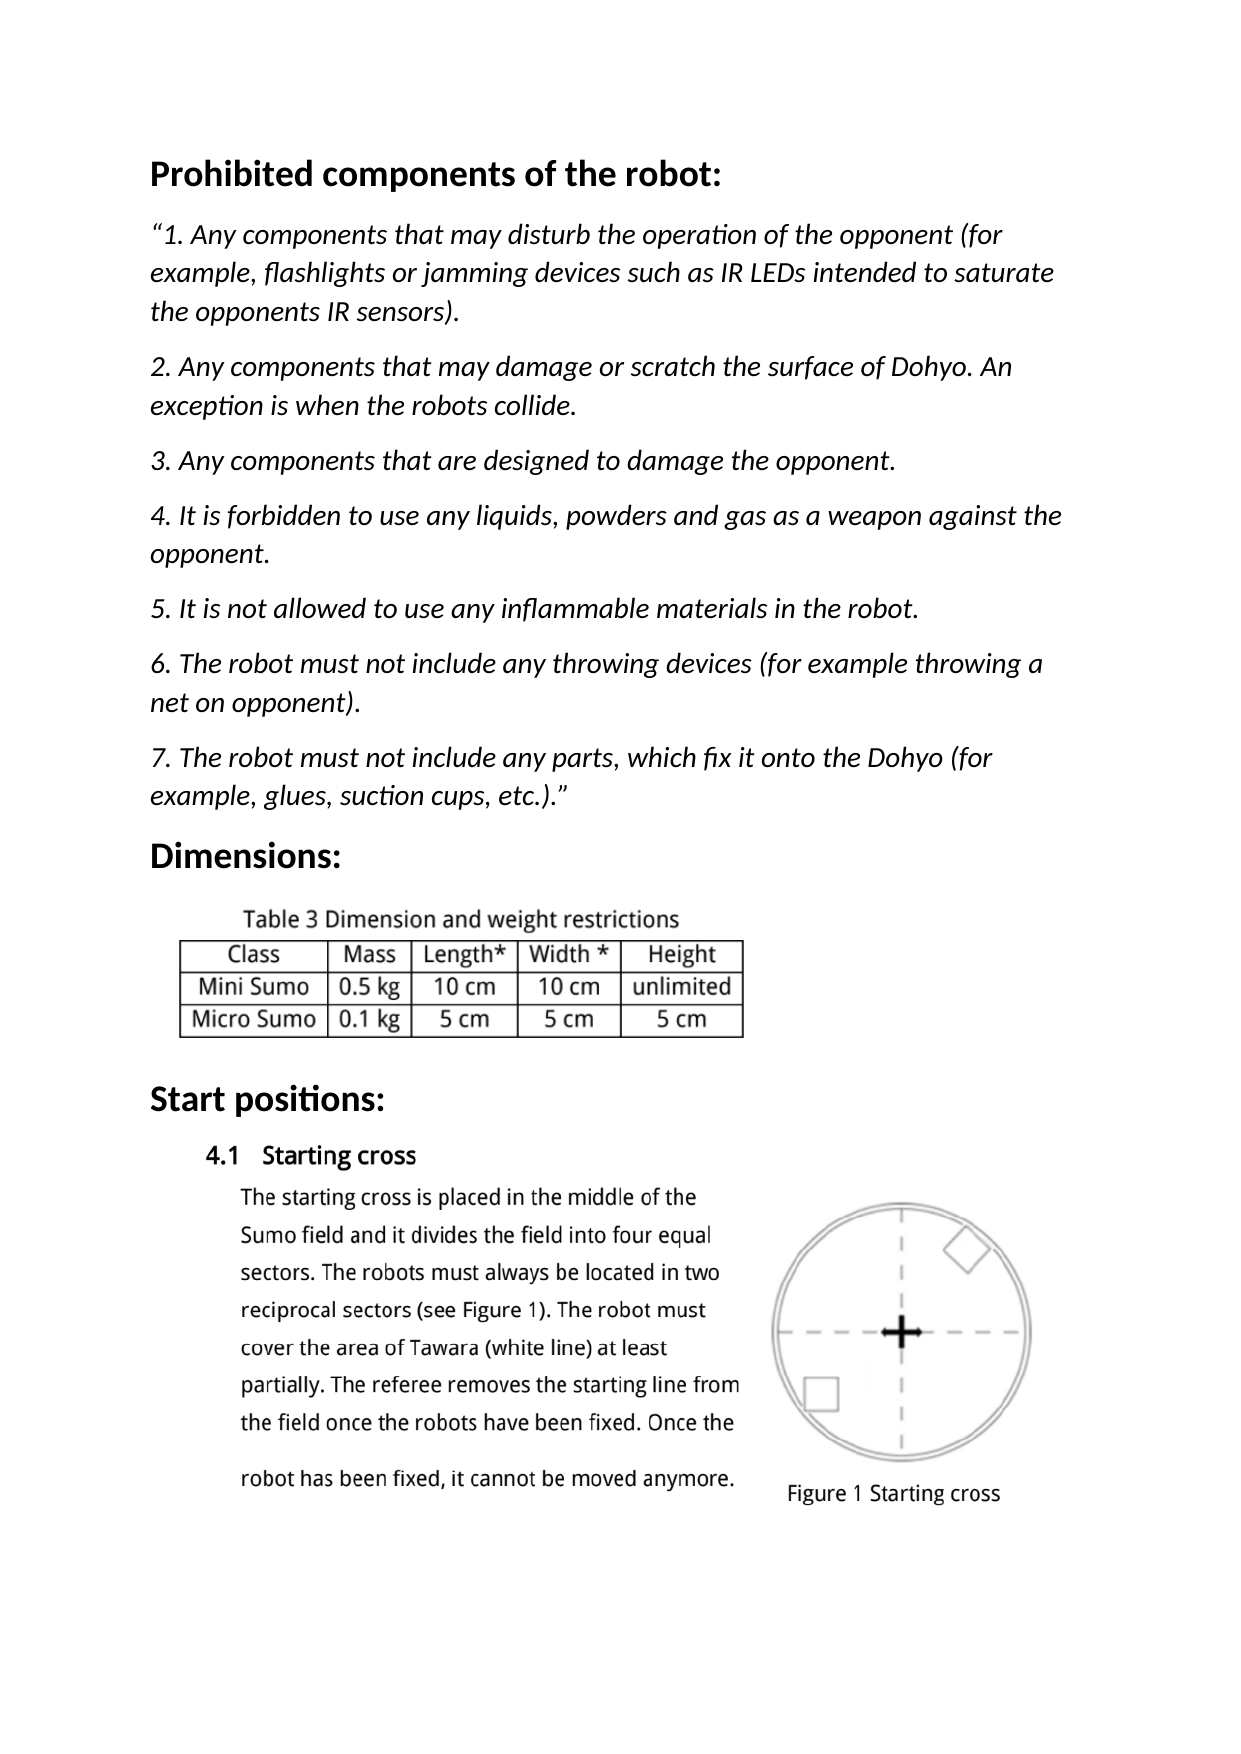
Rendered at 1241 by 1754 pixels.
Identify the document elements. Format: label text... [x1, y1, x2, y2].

text “1. Any components that may disturb the operation of the opponent (for example, flashlights or jamming devices such as IR LEDs intended to saturate the opponents IR sensors). [150, 216, 1090, 329]
text 5. It is not allowed to use any inflammable materials in the robot. [150, 590, 1090, 626]
text Dimensions: [150, 832, 1090, 878]
text 4. It is forbidden to use any liquids, powders and gas as a weapon against the opponent. [150, 497, 1090, 571]
text 7. The robot must not include any parts, which fix it onto the Dohyo (for example, glues, suction cups, etc.).” [150, 739, 1090, 813]
text 6. The robot must not include any throwing devices (for example throwing a net on opponent). [150, 645, 1090, 719]
text 2. Any components that may damage or scratch the surface of Dohyo. An exception is when the robots collide. [150, 348, 1090, 422]
picture [151, 899, 772, 1059]
text Prohibited components of the robot: [150, 150, 1090, 196]
text 3. Any components that are designed to damage the opponent. [150, 442, 1090, 477]
text Start positions: [150, 1075, 1090, 1123]
picture [150, 1123, 1091, 1535]
